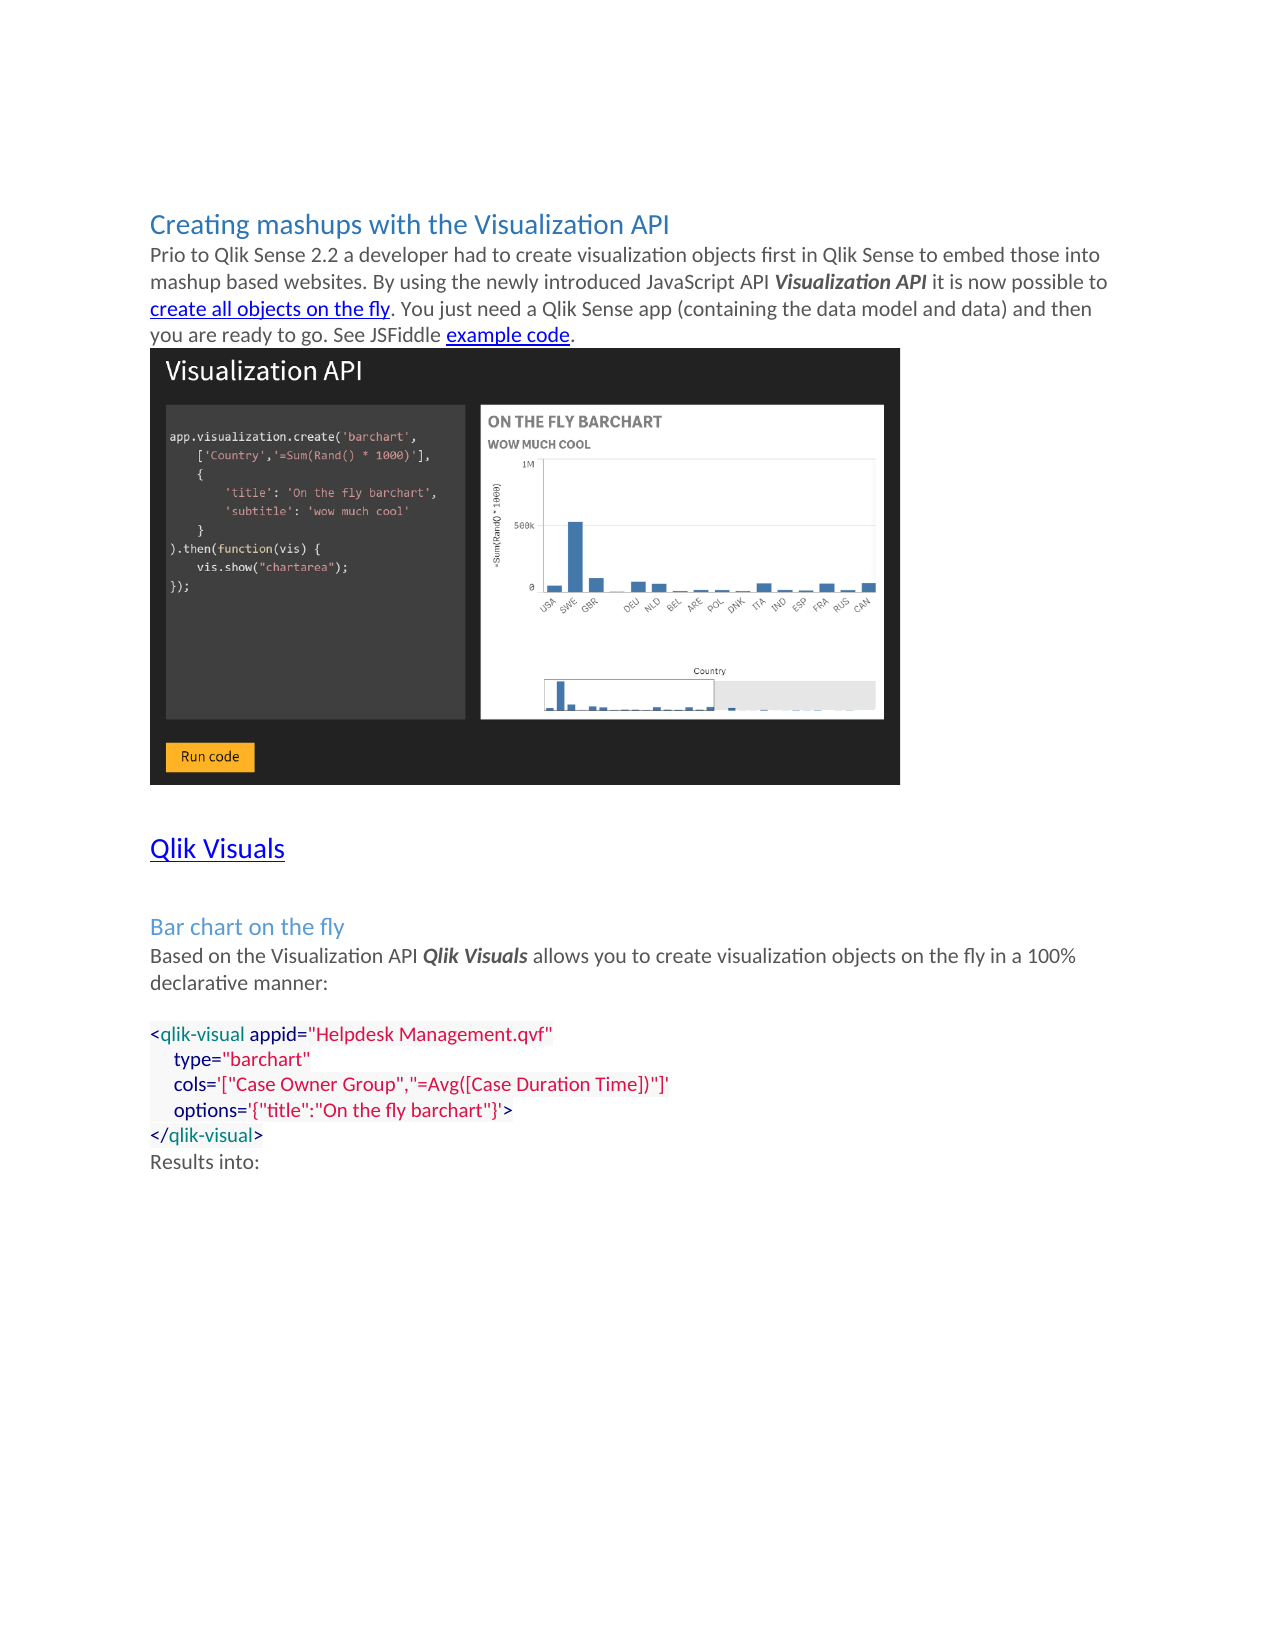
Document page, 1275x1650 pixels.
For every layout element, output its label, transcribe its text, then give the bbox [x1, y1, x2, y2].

text Bar chart on the fly [150, 912, 1125, 942]
text Prio to Qlik Sense 2.2 a developer had to create visualization objects first in Qlik Sense to embed those into mashup based websites. By using the newly introduced JavaScript API Visualization API it is now possible to create all objects on the fly. You just need a Qlik Sense app (containing the data model and data) and then you are ready to go. See JSFiddle example code. [150, 242, 1125, 348]
text Qlik Visuals [150, 830, 1125, 866]
text Results into: [150, 1148, 1125, 1174]
text Based on the Visualization API Qlik Visuals allows you to create visualization objects on the fly in a 100% declarative manner: [150, 942, 1125, 995]
text <qlik-visual appid="Helpdesk Management.qvf" type="barchart" cols='["Case Owner Group","=Avg([Case Duration Time])"]' options='{"title":"On the fly barchart"}'> </qlik-visual> [150, 995, 1125, 1148]
text Creating mashups with the Visualization API [150, 206, 1125, 242]
picture [150, 348, 901, 785]
